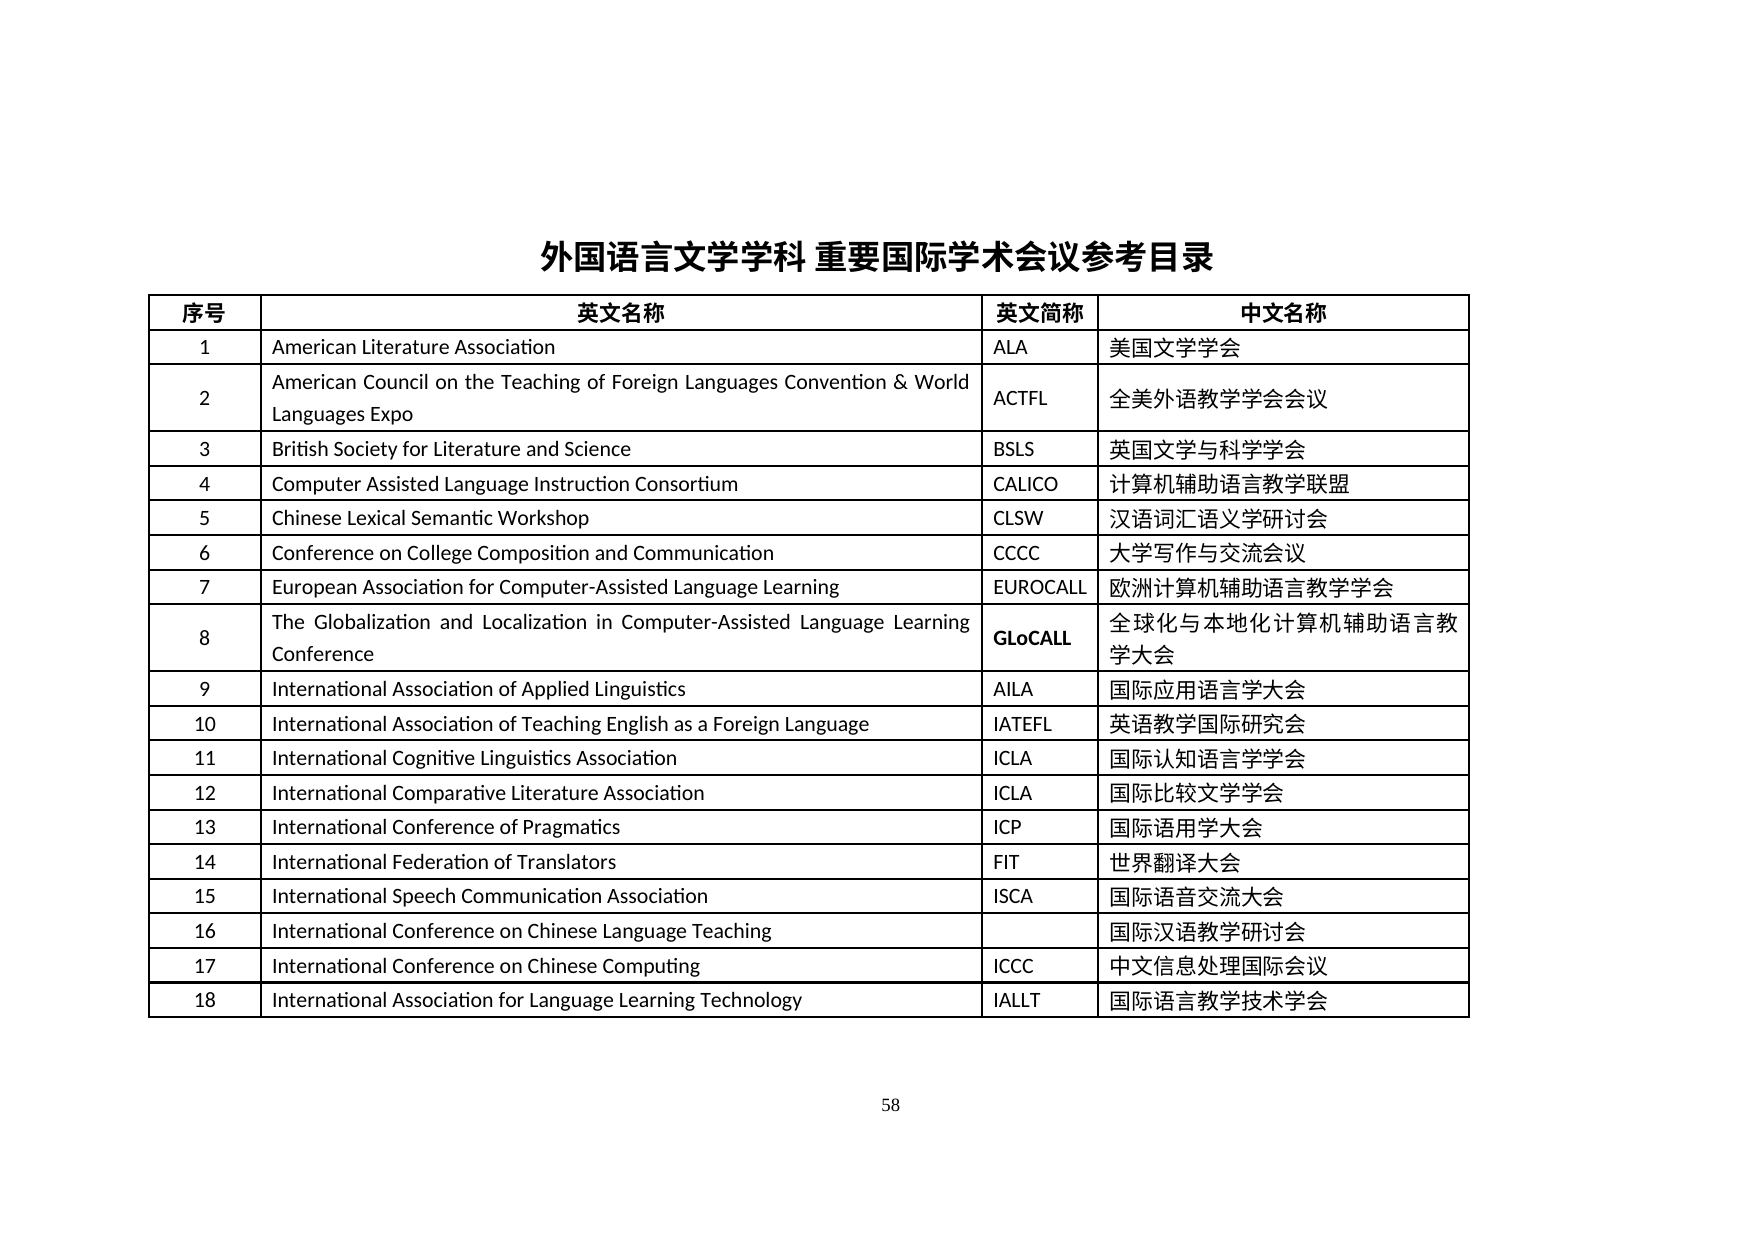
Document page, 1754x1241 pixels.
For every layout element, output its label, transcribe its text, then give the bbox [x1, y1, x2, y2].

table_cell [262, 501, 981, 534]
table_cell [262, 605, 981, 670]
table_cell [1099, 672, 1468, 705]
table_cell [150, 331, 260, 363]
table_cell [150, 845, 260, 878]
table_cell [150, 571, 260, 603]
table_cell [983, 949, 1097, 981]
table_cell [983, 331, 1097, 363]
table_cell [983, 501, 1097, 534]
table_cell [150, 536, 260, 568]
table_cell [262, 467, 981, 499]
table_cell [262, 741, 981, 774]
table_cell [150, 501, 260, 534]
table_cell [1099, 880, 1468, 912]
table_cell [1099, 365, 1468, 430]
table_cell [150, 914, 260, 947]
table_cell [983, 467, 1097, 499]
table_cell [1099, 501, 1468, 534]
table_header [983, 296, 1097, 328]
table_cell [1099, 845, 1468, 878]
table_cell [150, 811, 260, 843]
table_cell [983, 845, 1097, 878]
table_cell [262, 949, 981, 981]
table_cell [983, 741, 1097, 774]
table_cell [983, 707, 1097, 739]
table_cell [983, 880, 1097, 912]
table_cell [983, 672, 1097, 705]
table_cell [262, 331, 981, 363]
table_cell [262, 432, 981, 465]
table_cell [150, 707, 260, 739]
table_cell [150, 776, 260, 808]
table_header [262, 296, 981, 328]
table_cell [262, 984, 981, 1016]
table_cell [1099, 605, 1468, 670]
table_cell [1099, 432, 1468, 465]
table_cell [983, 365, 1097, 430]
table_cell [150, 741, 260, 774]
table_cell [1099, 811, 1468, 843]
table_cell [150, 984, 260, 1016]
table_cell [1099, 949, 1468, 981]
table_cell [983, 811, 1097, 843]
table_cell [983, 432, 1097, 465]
title 外国语言文学学科 重要国际学术会议参考目录 [150, 223, 1604, 288]
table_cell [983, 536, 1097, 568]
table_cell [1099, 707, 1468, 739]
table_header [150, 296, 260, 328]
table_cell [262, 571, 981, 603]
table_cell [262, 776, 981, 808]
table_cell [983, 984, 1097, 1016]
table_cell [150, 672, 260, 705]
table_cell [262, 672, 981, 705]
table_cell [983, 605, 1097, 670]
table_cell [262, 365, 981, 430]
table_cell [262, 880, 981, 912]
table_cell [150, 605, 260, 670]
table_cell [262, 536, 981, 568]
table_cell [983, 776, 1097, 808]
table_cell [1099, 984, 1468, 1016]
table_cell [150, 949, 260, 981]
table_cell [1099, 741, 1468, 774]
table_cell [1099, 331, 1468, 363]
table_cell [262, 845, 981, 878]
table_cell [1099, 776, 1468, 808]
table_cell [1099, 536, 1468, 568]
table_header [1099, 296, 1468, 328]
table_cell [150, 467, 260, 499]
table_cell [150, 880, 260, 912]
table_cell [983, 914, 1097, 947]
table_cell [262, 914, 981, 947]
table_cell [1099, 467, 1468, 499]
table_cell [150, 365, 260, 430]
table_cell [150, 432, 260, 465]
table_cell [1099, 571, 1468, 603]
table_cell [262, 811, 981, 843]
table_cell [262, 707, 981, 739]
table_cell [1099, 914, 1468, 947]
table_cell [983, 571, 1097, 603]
